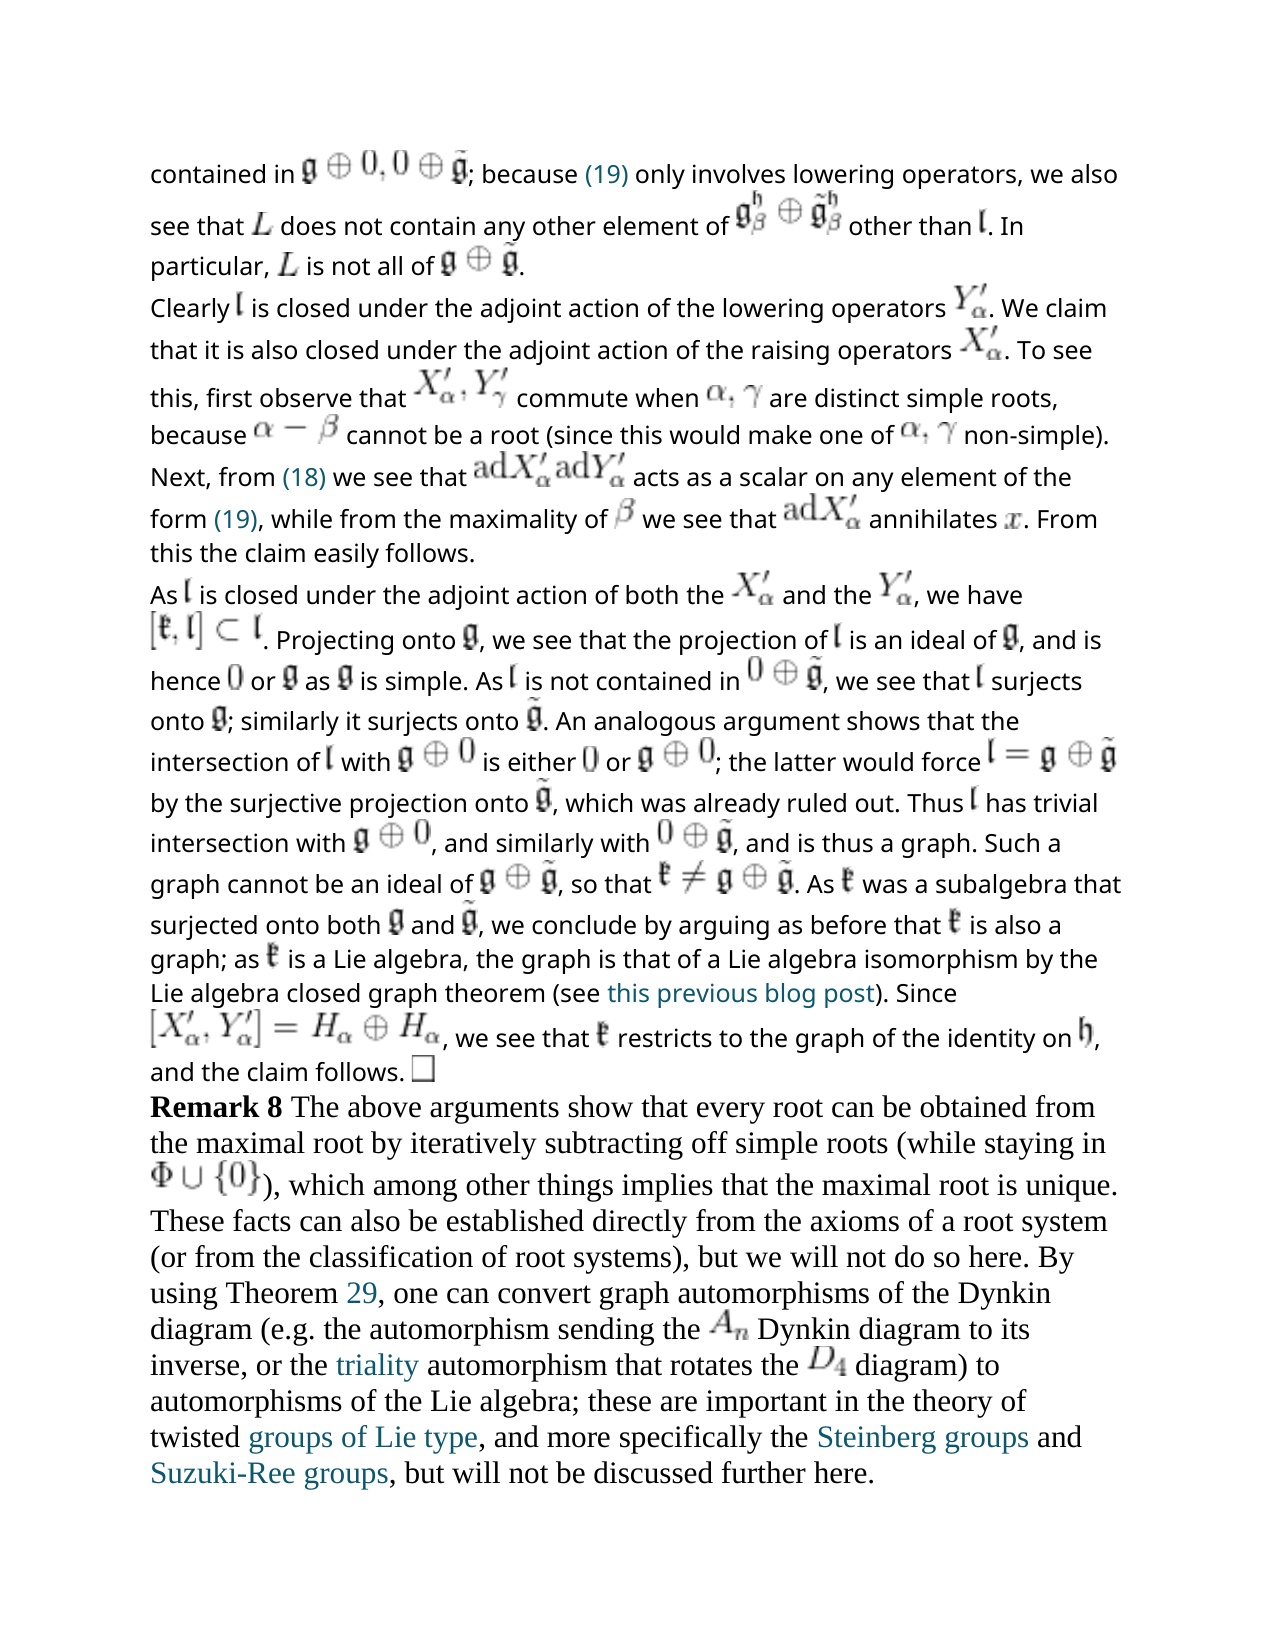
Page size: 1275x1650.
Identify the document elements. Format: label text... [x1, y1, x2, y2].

picture [637, 737, 715, 772]
picture [596, 1020, 611, 1048]
picture [388, 908, 404, 935]
picture [397, 737, 476, 772]
picture [282, 664, 299, 690]
picture [526, 697, 543, 731]
picture [657, 819, 733, 853]
picture [411, 1055, 435, 1082]
picture [473, 451, 627, 487]
picture [959, 325, 1004, 360]
picture [878, 569, 914, 605]
picture [948, 907, 963, 935]
picture [582, 746, 599, 772]
picture [462, 623, 479, 650]
picture [353, 819, 431, 853]
picture [976, 663, 985, 690]
picture [747, 656, 823, 690]
picture [658, 860, 794, 894]
text As is closed under the adjoint action of both the and the , we have . Projecting onto , we see that the projection of is an ideal of , and is hence or as is simple. As is not contained in , we see that surjects onto ; similarly it surjects onto . An analogous argument shows that the intersection of with is either or ; the latter would force by the surjective projection onto , which was already ruled out. Thus has trivial intersection with , and similarly with , and is thus a graph. Such a graph cannot be an ideal of , so that . As was a subalgebra that surjected onto both and , we conclude by arguing as before that is also a graph; as is a Lie algebra, the graph is that of a Lie algebra isomorphism by the Lie algebra closed graph theorem (see this previous blog post). Since , we see that restricts to the graph of the identity on , and the claim follows. [150, 569, 1125, 1088]
picture [266, 941, 281, 969]
picture [479, 860, 558, 894]
picture [150, 611, 263, 650]
picture [1079, 1016, 1094, 1048]
picture [979, 208, 988, 235]
picture [227, 664, 244, 690]
picture [783, 493, 863, 529]
picture [510, 663, 518, 690]
picture [337, 664, 354, 690]
picture [988, 737, 1117, 772]
picture [211, 705, 228, 731]
picture [250, 212, 274, 235]
picture [326, 744, 335, 772]
picture [184, 577, 193, 605]
picture [953, 282, 989, 318]
picture [708, 1309, 749, 1340]
text Clearly is closed under the adjoint action of the lowering operators . We claim that it is also closed under the adjoint action of the raising operators . To see this, first observe that commute when are distinct simple roots, because cannot be a root (since this would make one of non-simple). Next, from (18) we see that acts as a scalar on any element of the form (19), while from the maximality of we see that annihilates . From this the claim easily follows. [150, 283, 1125, 569]
picture [1004, 513, 1023, 529]
picture [150, 1009, 442, 1048]
picture [614, 498, 636, 529]
picture [440, 242, 519, 276]
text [150, 150, 1125, 283]
picture [236, 291, 245, 318]
picture [970, 785, 979, 812]
picture [735, 190, 842, 235]
text Remark 8 The above arguments show that every root can be obtained from the maximal root by iteratively subtracting off simple roots (while staying in ), which among other things implies that the maximal root is unique. These facts can also be established directly from the axioms of a root system (or from the classification of root systems), but we will not do so here. By using Theorem 29, one can convert graph automorphisms of the Dynkin diagram (e.g. the automorphism sending the Dynkin diagram to its inverse, or the triality automorphism that rotates the diagram) to automorphisms of the Lie algebra; these are important in the theory of twisted groups of Lie type, and more specifically the Steinberg groups and Suzuki-Ree groups, but will not be discussed further here. [150, 1088, 1125, 1490]
picture [461, 900, 478, 935]
picture [807, 1346, 848, 1376]
picture [900, 422, 957, 444]
picture [253, 414, 340, 444]
picture [1002, 623, 1019, 650]
picture [276, 252, 300, 276]
picture [413, 367, 510, 408]
picture [841, 866, 856, 894]
picture [301, 150, 468, 184]
picture [536, 778, 552, 812]
picture [150, 1160, 263, 1196]
picture [731, 569, 776, 605]
picture [834, 622, 843, 650]
picture [706, 385, 763, 408]
